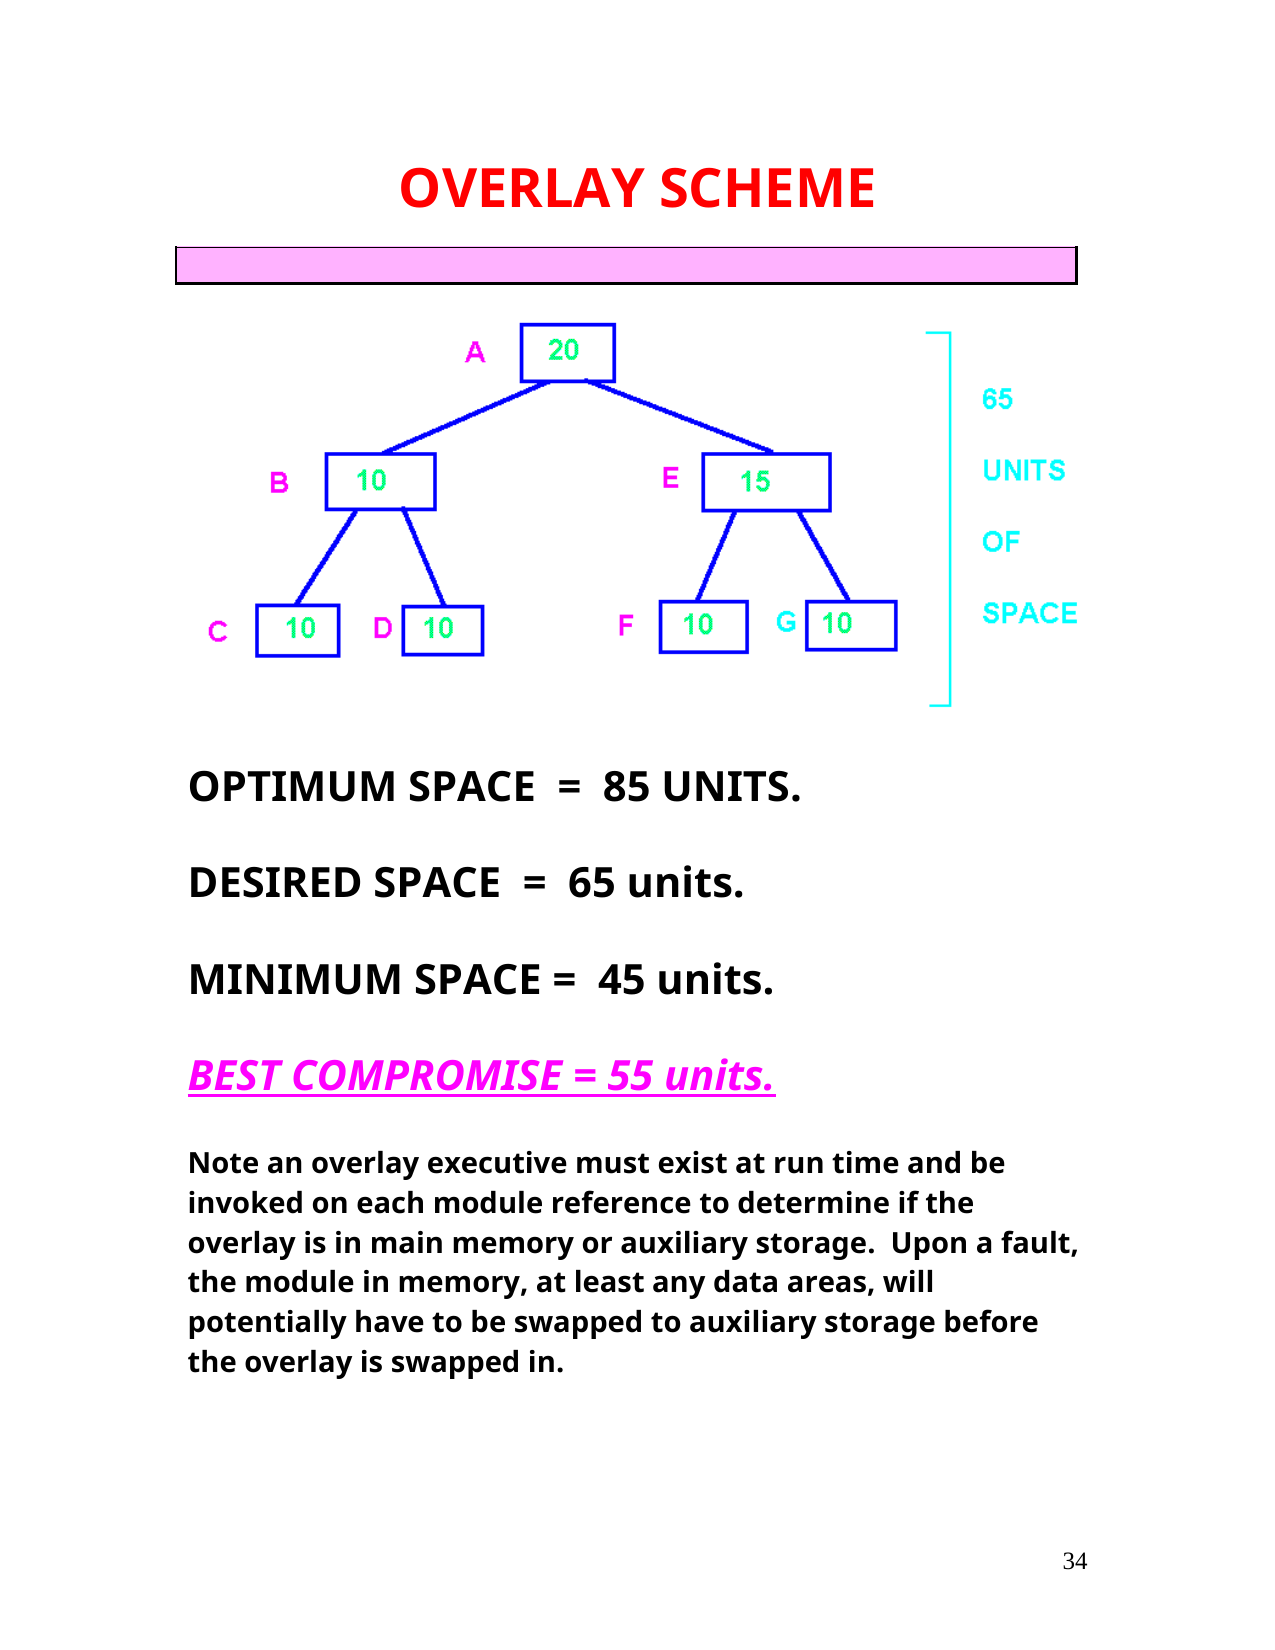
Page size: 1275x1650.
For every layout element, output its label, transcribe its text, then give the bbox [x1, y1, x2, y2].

picture [187, 307, 1088, 728]
text Note an overlay executive must exist at run time and be invoked on each module reference to determine if the overlay is in main memory or auxiliary storage. Upon a fault, the module in memory, at least any data areas, will potentially have to be swapped to auxiliary storage before the overlay is swapped in. [187, 1142, 1087, 1381]
text BEST COMPROMISE = 55 units. [187, 1046, 1087, 1103]
table_header [177, 248, 1075, 282]
text DESIRED SPACE = 65 units. [187, 853, 1087, 910]
text OVERLAY SCHEME [187, 150, 1087, 224]
text MINIMUM SPACE = 45 units. [187, 949, 1087, 1006]
text OPTIMUM SPACE = 85 UNITS. [187, 757, 1087, 813]
